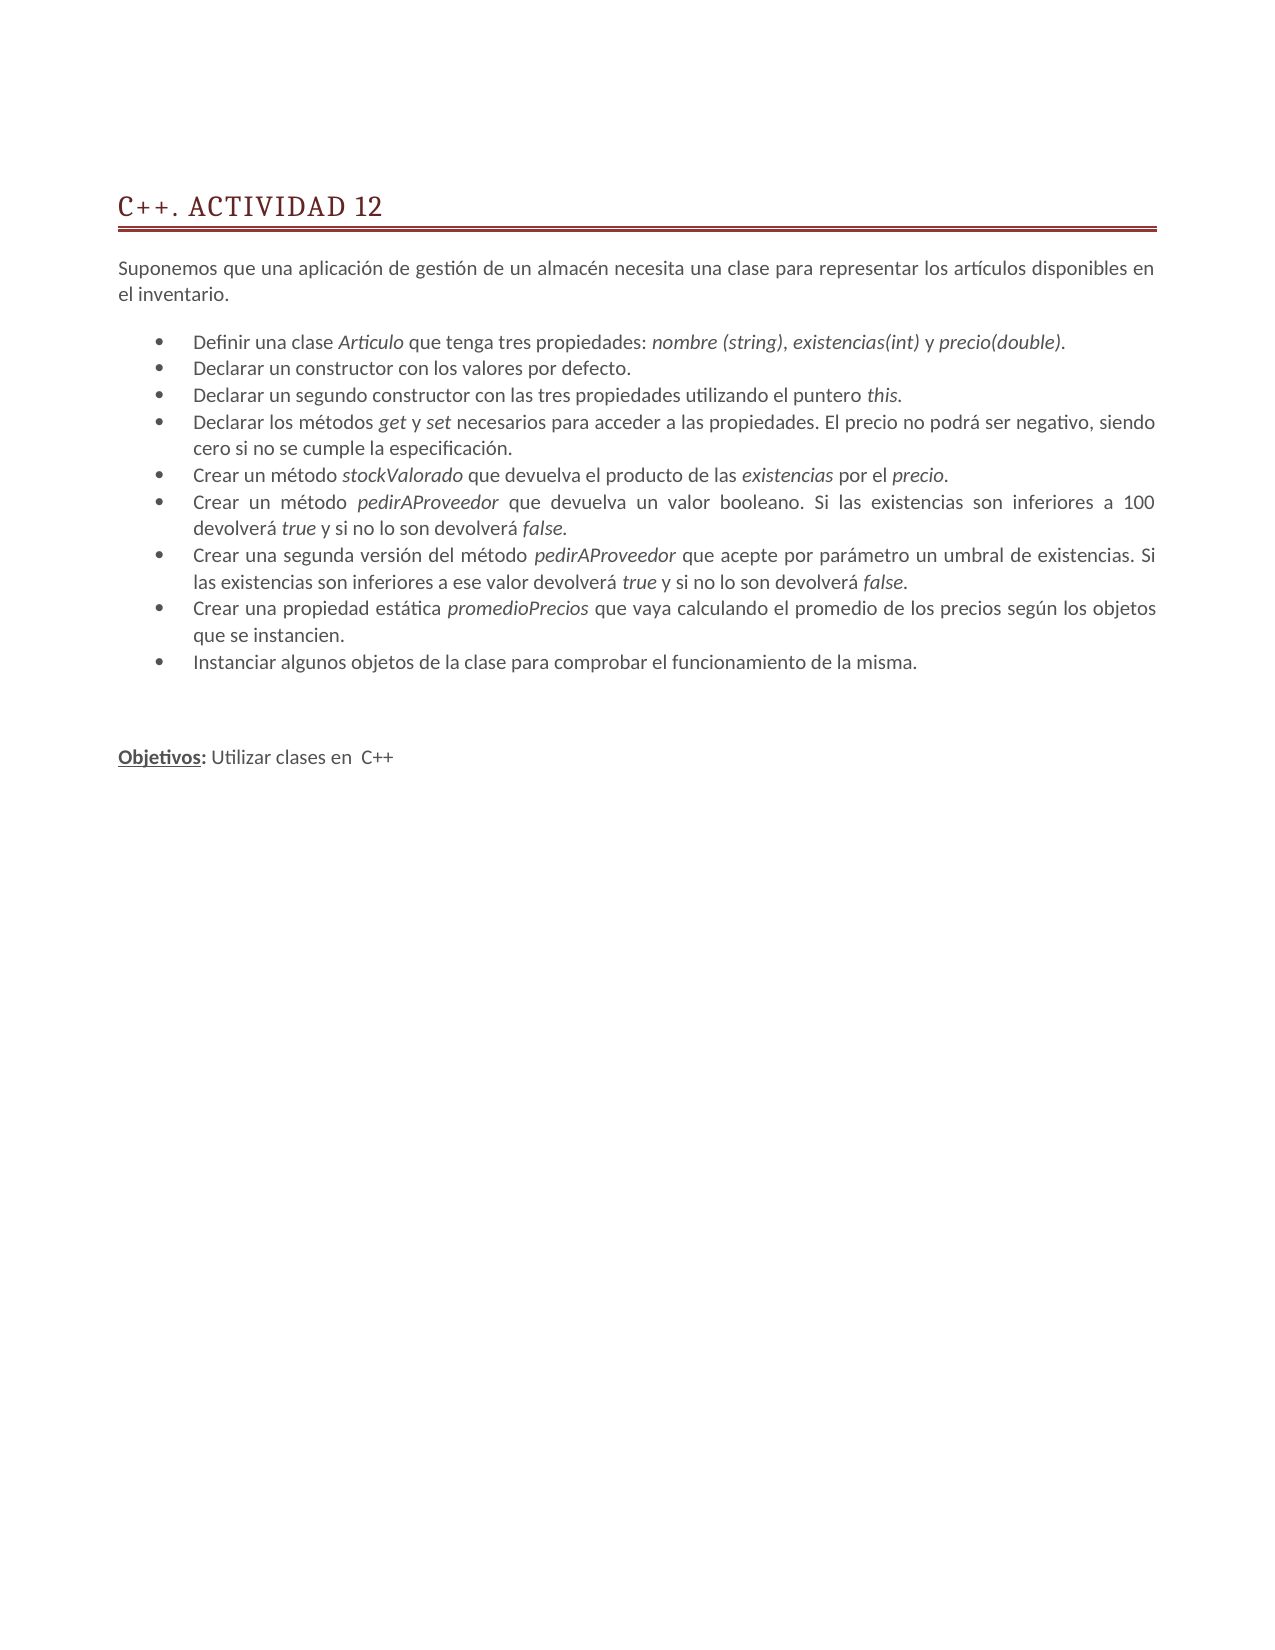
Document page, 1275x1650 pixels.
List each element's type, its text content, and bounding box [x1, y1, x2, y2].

list Declarar un segundo constructor con las tres propiedades utilizando el puntero this. [156, 382, 1157, 408]
list Definir una clase Articulo que tenga tres propiedades: nombre (string), existencias(int) y precio(double). [156, 329, 1157, 354]
text Suponemos que una aplicación de gestión de un almacén necesita una clase para representar los artículos disponibles en el inventario. [118, 255, 1157, 307]
list Declarar un constructor con los valores por defecto. [156, 356, 1157, 381]
list Crear una propiedad estática promedioPrecios que vaya calculando el promedio de los precios según los objetos que se instancien. [156, 596, 1157, 648]
list Crear un método stockValorado que devuelva el producto de las existencias por el precio. [156, 462, 1157, 488]
list Instanciar algunos objetos de la clase para comprobar el funcionamiento de la misma. [156, 649, 1157, 674]
list Crear una segunda versión del método pedirAProveedor que acepte por parámetro un umbral de existencias. Si las existencias son inferiores a ese valor devolverá true y si no lo son devolverá false. [156, 542, 1157, 594]
subtitle C++. actividad 12 [118, 190, 1157, 226]
text Objetivos: Utilizar clases en C++ [118, 744, 1157, 769]
list Crear un método pedirAProveedor que devuelva un valor booleano. Si las existencias son inferiores a 100 devolverá true y si no lo son devolverá false. [156, 489, 1157, 541]
list Declarar los métodos get y set necesarios para acceder a las propiedades. El precio no podrá ser negativo, siendo cero si no se cumple la especificación. [156, 409, 1157, 461]
